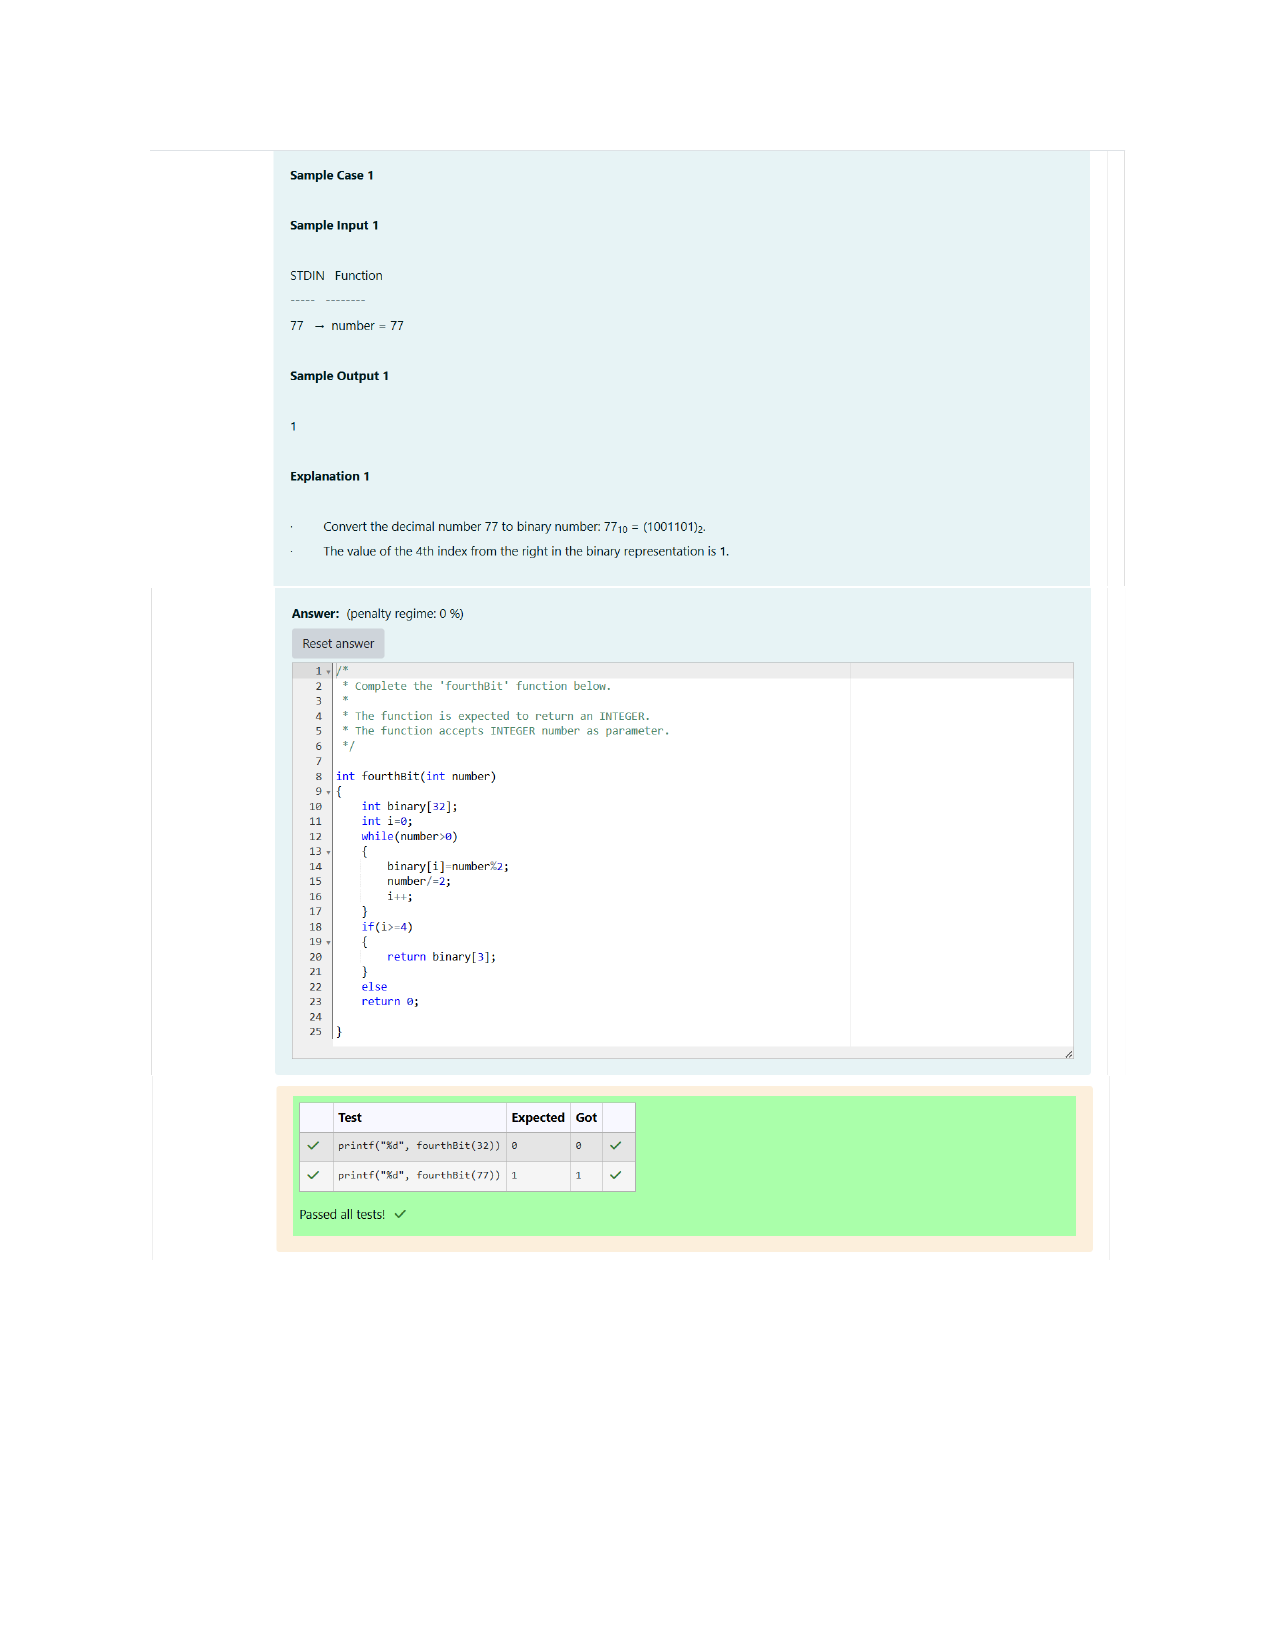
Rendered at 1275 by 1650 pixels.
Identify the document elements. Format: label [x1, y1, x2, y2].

picture [150, 1076, 1125, 1260]
picture [150, 588, 1125, 1075]
picture [150, 150, 1125, 586]
